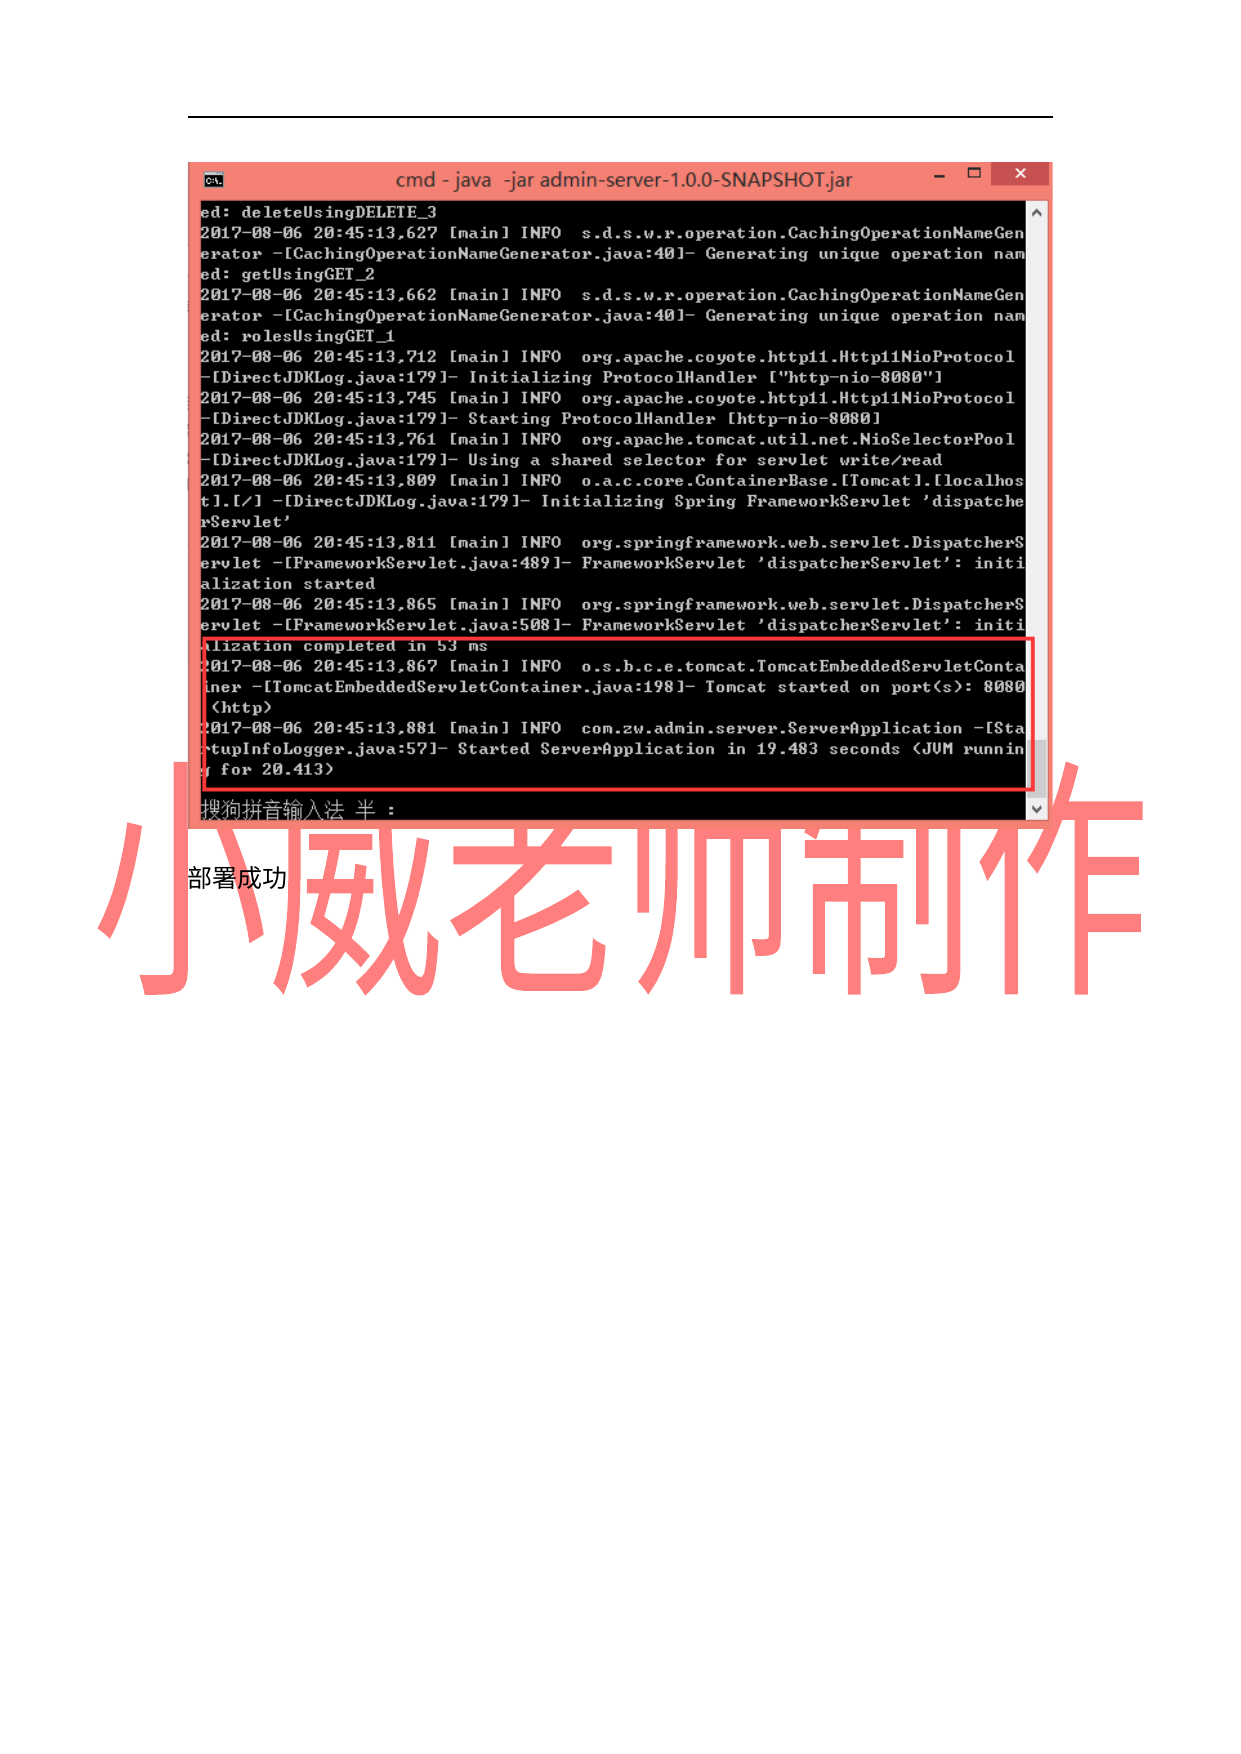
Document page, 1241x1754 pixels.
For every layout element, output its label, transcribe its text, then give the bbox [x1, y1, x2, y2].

text 部署成功 [187, 844, 1053, 909]
picture [187, 162, 1053, 829]
